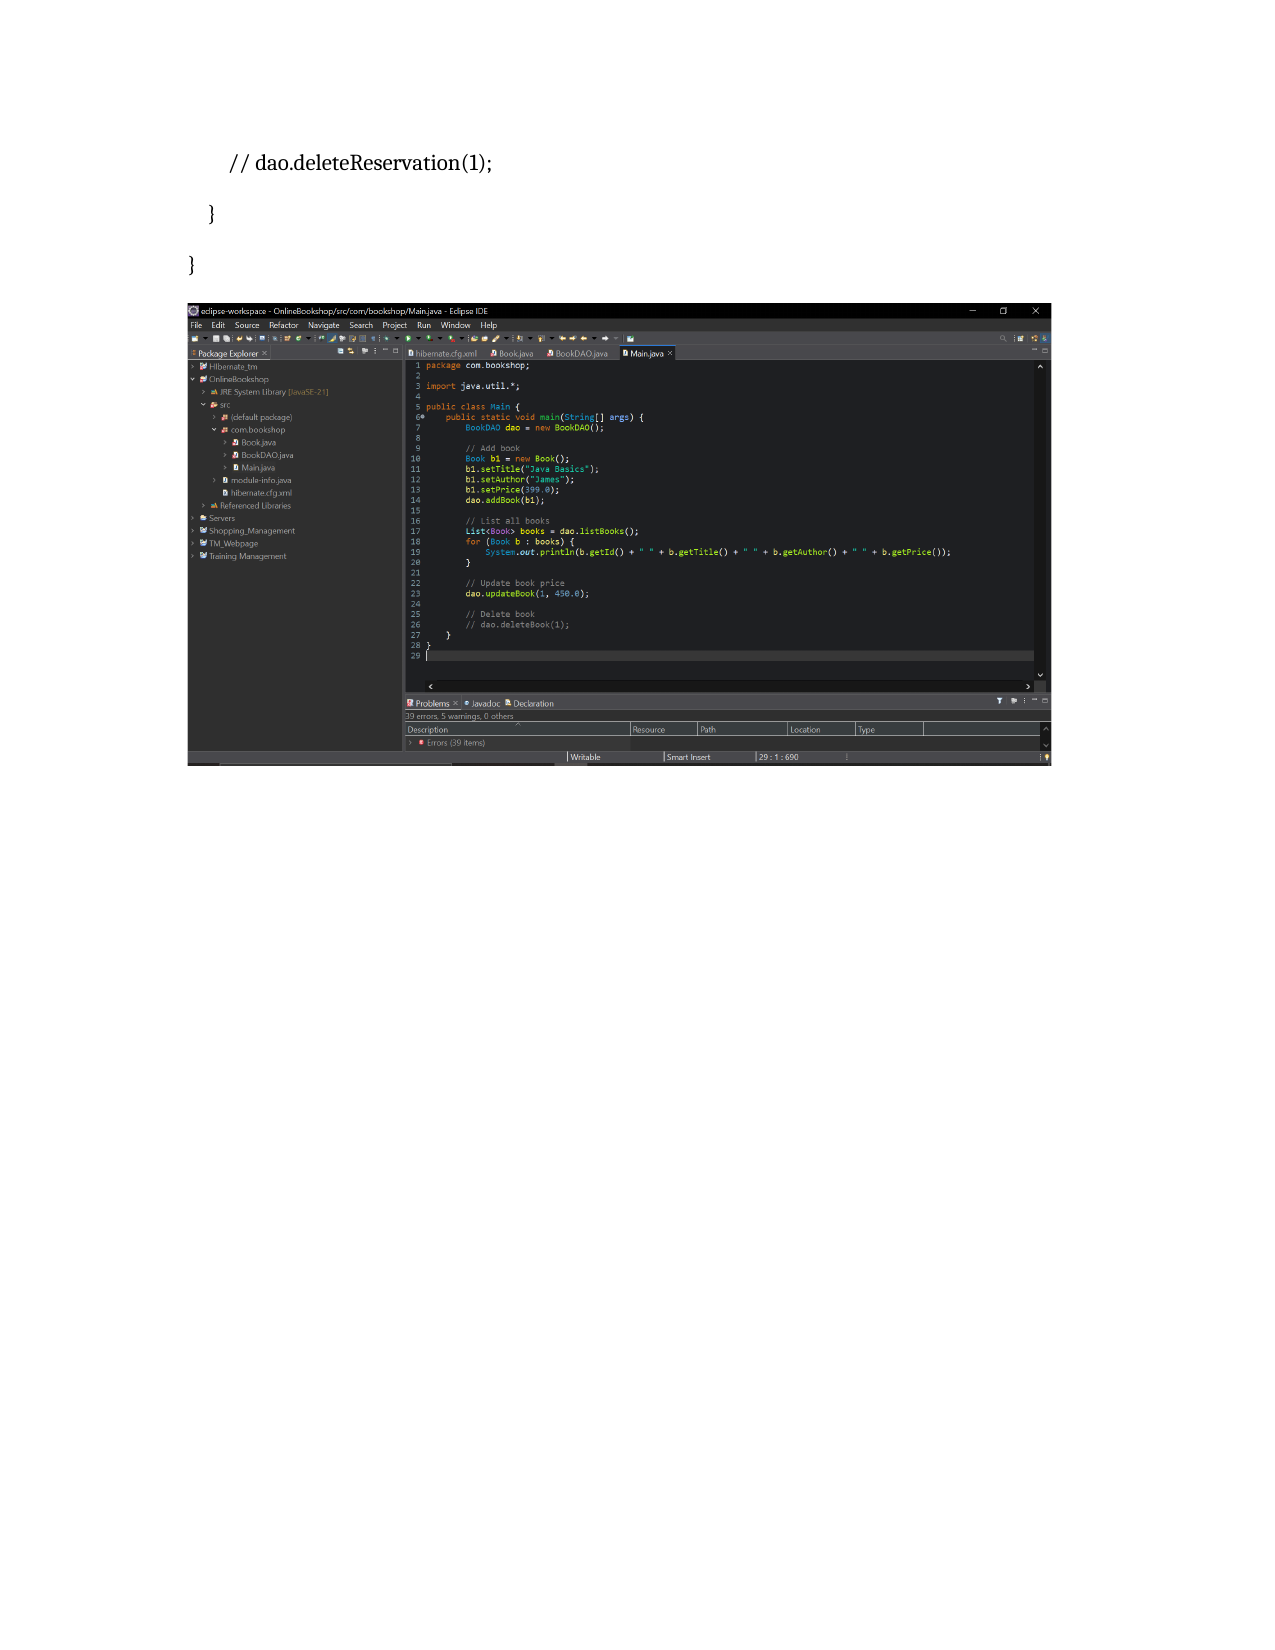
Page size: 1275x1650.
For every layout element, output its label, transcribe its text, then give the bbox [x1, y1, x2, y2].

text // dao.deleteReservation(1); [187, 150, 1087, 176]
picture [187, 303, 1052, 766]
text } [187, 201, 1087, 227]
text } [187, 252, 1087, 278]
